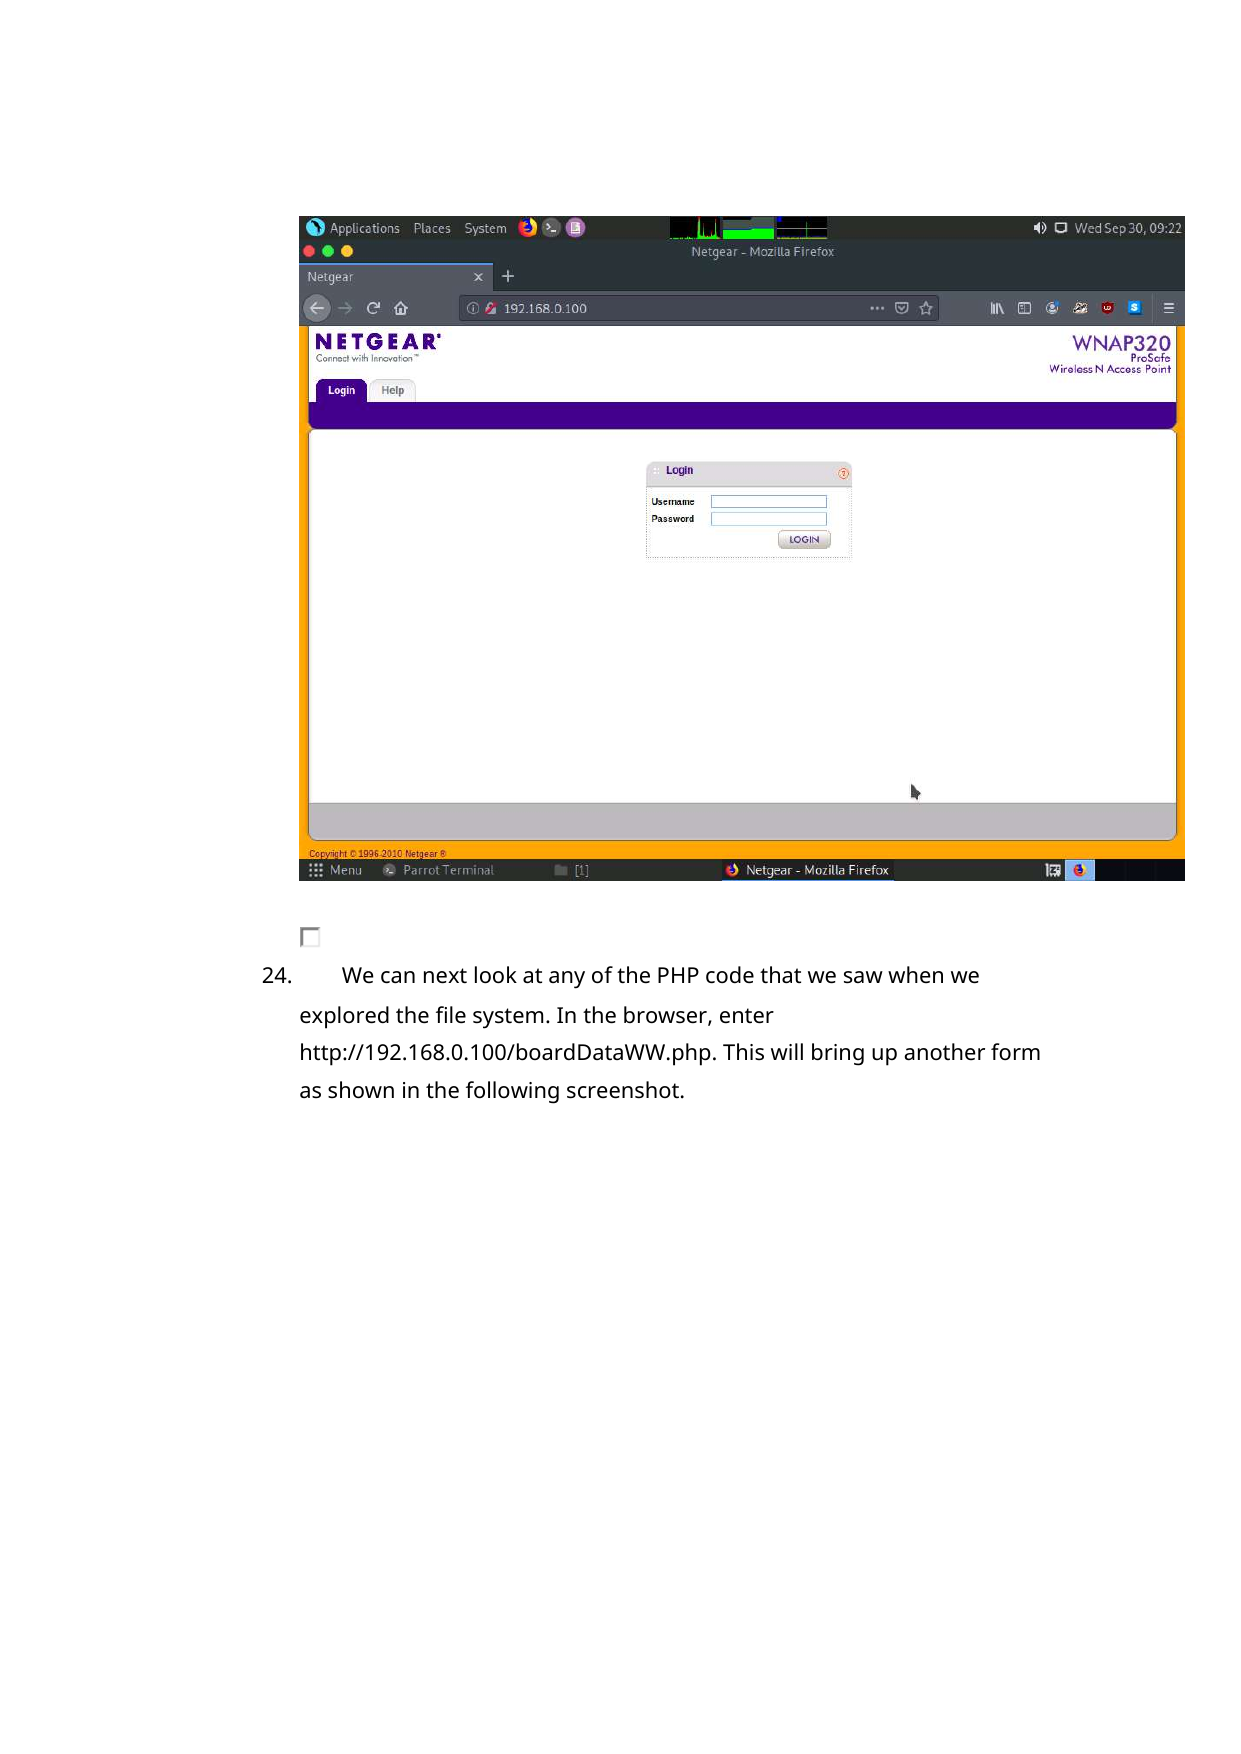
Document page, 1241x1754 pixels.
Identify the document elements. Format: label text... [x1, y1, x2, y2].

picture [299, 216, 1185, 881]
list We can next look at any of the PHP code that we saw when we explored the file system. In the browser, enter http://192.168.0.100/boardDataWW.php. This will bring up another form as shown in the following screenshot. [262, 921, 1063, 1108]
